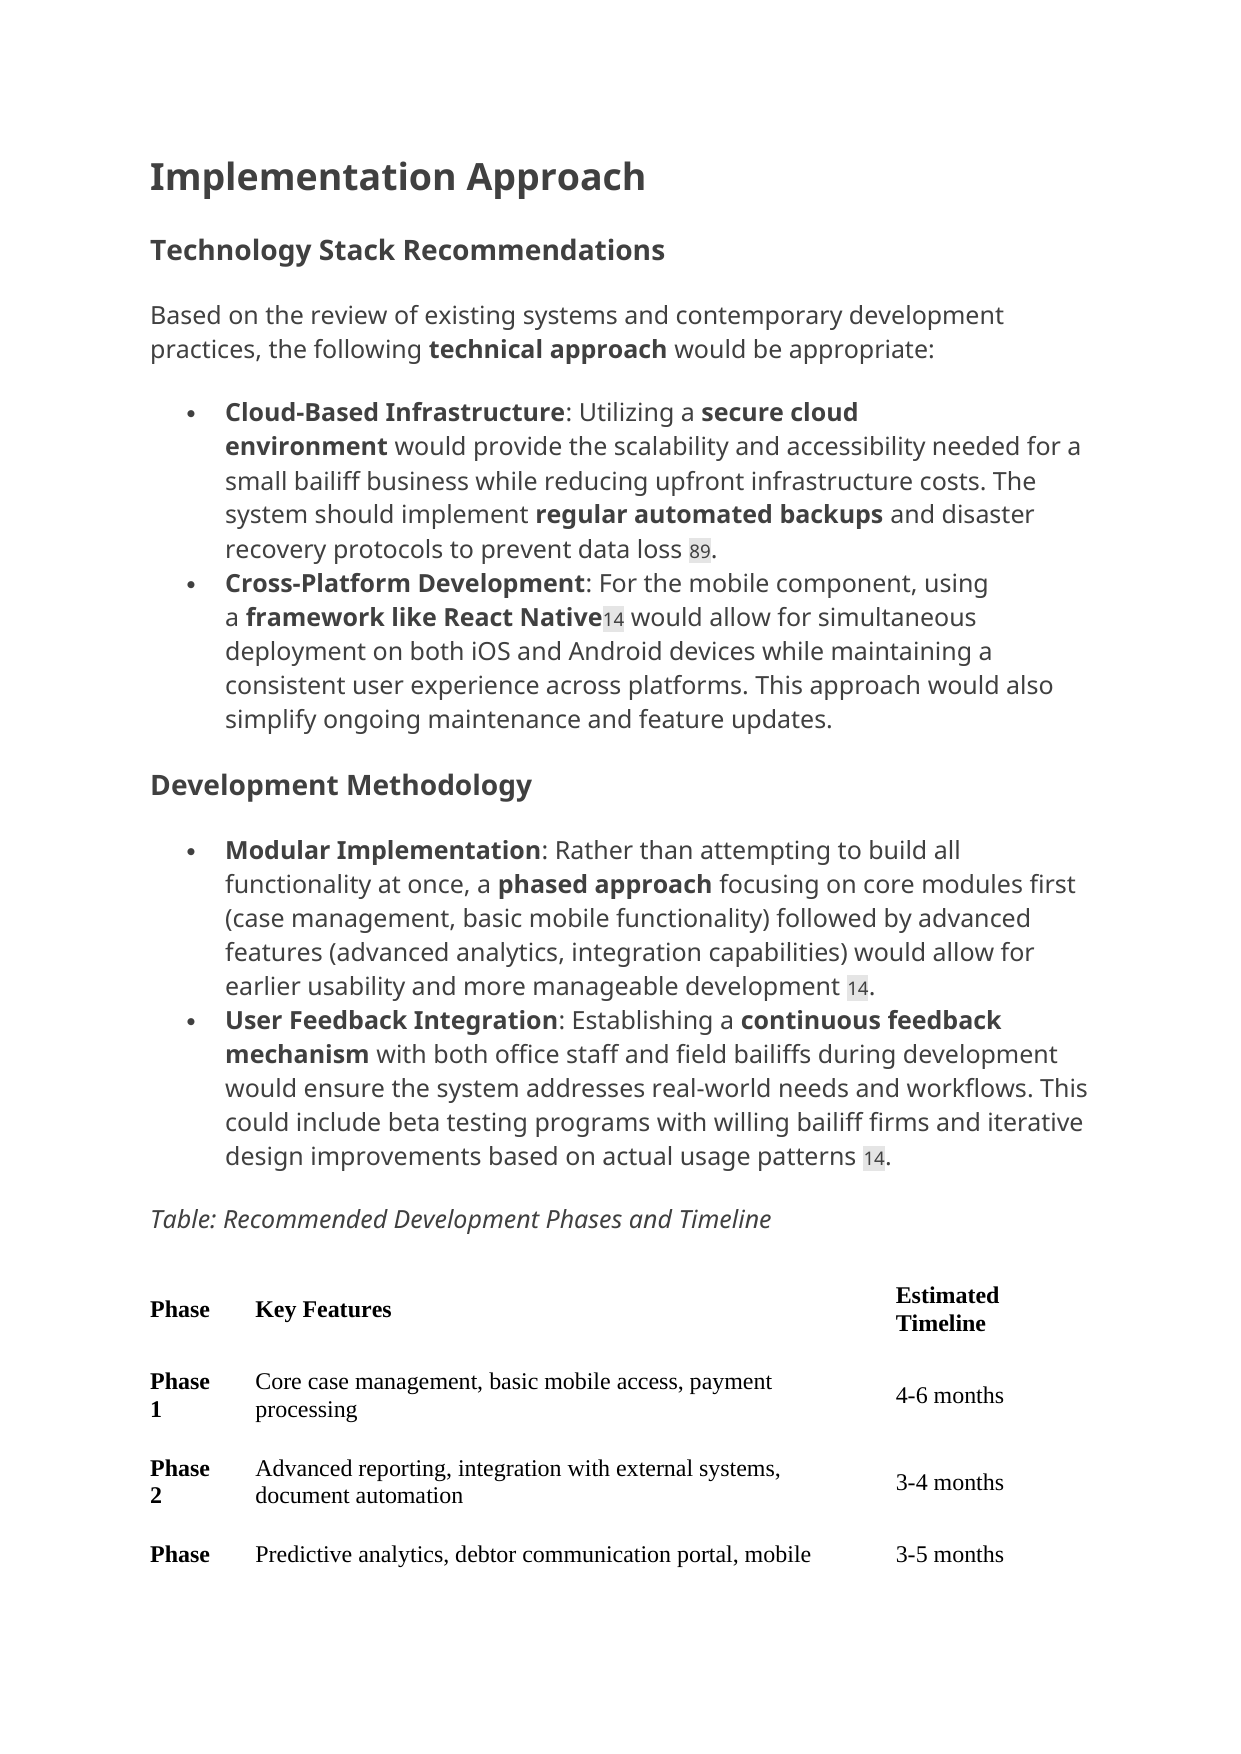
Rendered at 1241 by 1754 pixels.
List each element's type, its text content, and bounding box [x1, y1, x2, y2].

table_cell Core case management, basic mobile access, payment processing [240, 1352, 880, 1438]
text Table: Recommended Development Phases and Timeline [150, 1202, 1090, 1236]
table_cell Phase 1 [150, 1352, 239, 1438]
table_header Estimated Timeline [880, 1265, 1090, 1352]
text Based on the review of existing systems and contemporary development practices, the following technical approach would be appropriate: [150, 298, 1090, 366]
table_cell 3-5 months [880, 1525, 1090, 1583]
list Cloud-Based Infrastructure: Utilizing a secure cloud environment would provide the scalability and accessibility needed for a small bailiff business while reducing upfront infrastructure costs. The system should implement regular automated backups and disaster recovery protocols to prevent data loss 89. [187, 395, 1090, 565]
table_header Key Features [240, 1265, 880, 1352]
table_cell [240, 1525, 880, 1583]
table_cell 4-6 months [880, 1352, 1090, 1438]
text Technology Stack Recommendations [150, 230, 1090, 268]
list User Feedback Integration: Establishing a continuous feedback mechanism with both office staff and field bailiffs during development would ensure the system addresses real-world needs and workflows. This could include beta testing programs with willing bailiff firms and iterative design improvements based on actual usage patterns 14. [187, 1003, 1090, 1173]
table_cell 3-4 months [880, 1438, 1090, 1525]
text Development Methodology [150, 765, 1090, 803]
table_header Phase [150, 1265, 239, 1352]
table_cell Phase 2 [150, 1438, 239, 1525]
list Cross-Platform Development: For the mobile component, using a framework like React Native14 would allow for simultaneous deployment on both iOS and Android devices while maintaining a consistent user experience across platforms. This approach would also simplify ongoing maintenance and feature updates. [187, 565, 1090, 736]
table_cell Advanced reporting, integration with external systems, document automation [240, 1438, 880, 1525]
list Modular Implementation: Rather than attempting to build all functionality at once, a phased approach focusing on core modules first (case management, basic mobile functionality) followed by advanced features (advanced analytics, integration capabilities) would allow for earlier usability and more manageable development 14. [187, 832, 1090, 1003]
text Implementation Approach [150, 150, 1090, 201]
table_cell Phase 3 [150, 1525, 239, 1583]
